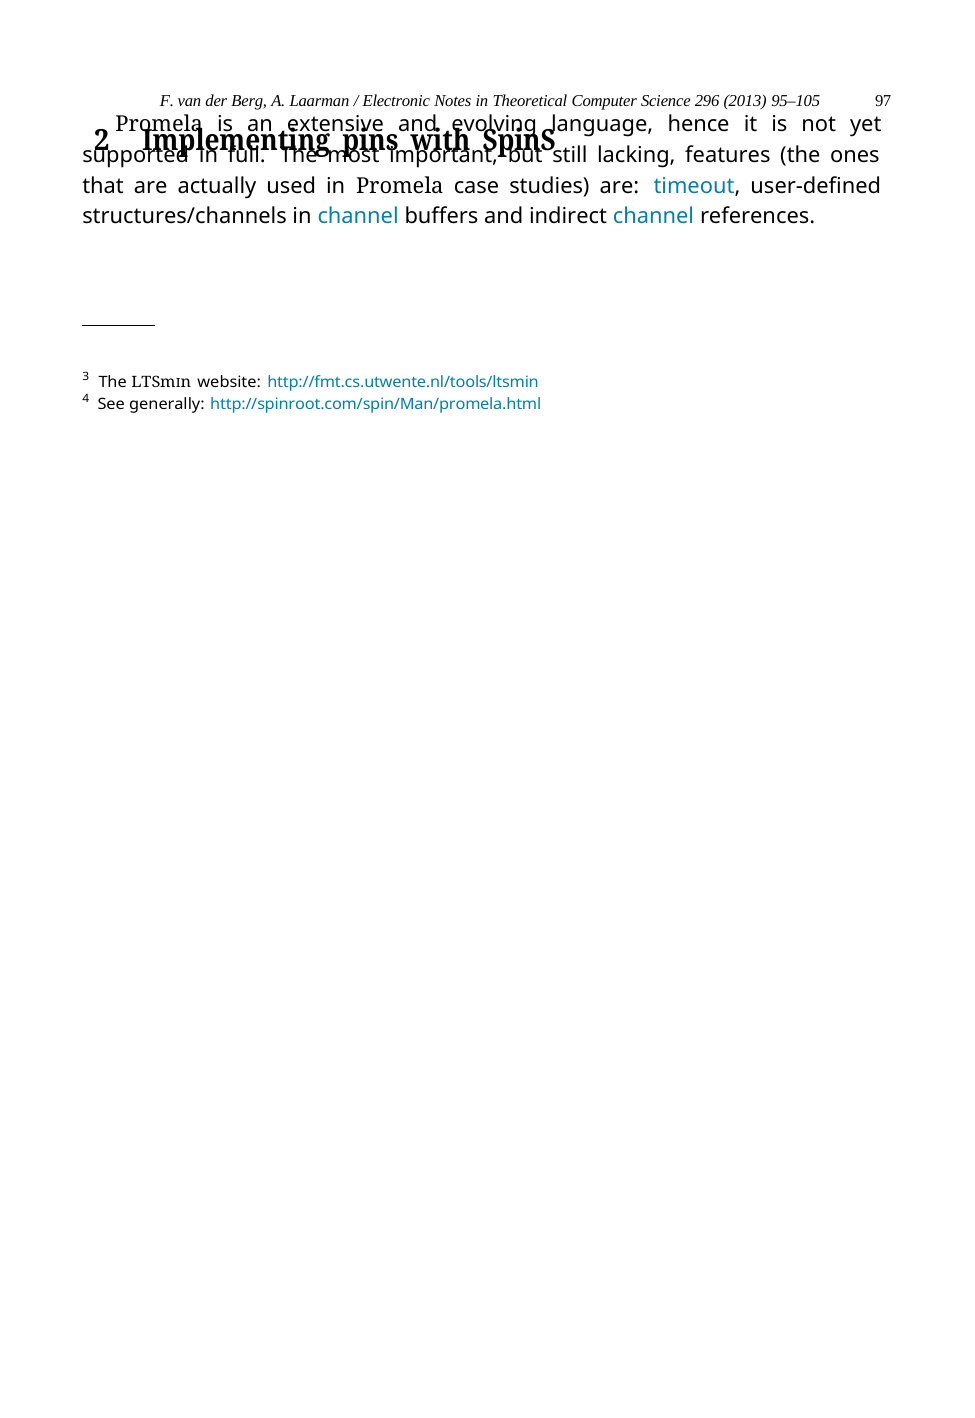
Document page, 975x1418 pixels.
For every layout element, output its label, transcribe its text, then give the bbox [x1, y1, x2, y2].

picture [449, 377, 454, 387]
text Promela is an extensive and evolving language, hence it is not yet supported in full. The most important, but still lacking, features (the ones that are actually used in Promela case studies) are: timeout, user-defined structures/channels in channel buffers and indirect channel references. [82, 108, 881, 230]
picture [281, 377, 287, 387]
picture [224, 399, 230, 409]
picture [334, 377, 339, 387]
text 4 See generally: http://spinroot.com/spin/Man/promela.html [82, 392, 912, 413]
text 3 The LTSmin website: http://fmt.cs.utwente.nl/tools/ltsmin [82, 370, 912, 392]
